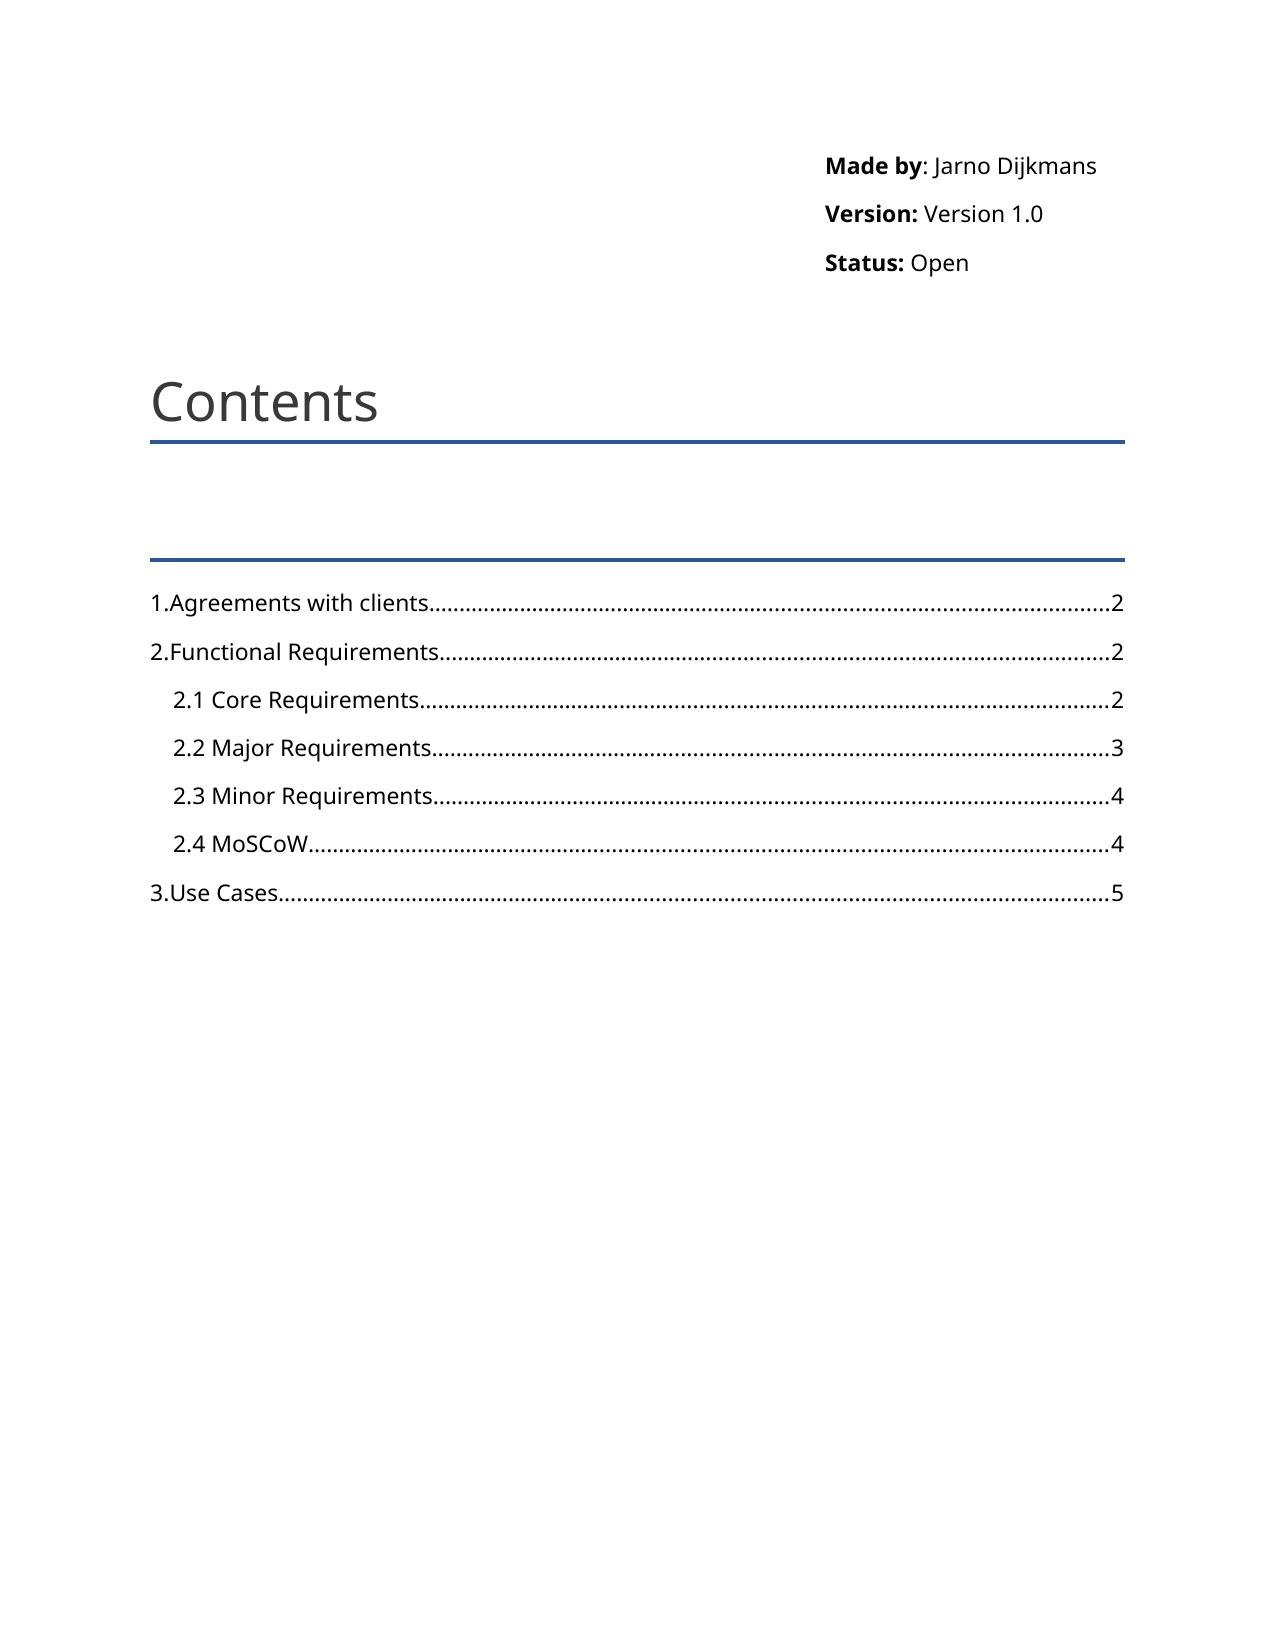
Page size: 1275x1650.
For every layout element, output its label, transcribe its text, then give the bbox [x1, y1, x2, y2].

text 2.4 MoSCoW 4 [173, 828, 1125, 860]
text 3. Use Cases 5 [150, 877, 1125, 908]
text 2. Functional Requirements 2 [150, 636, 1125, 667]
text 1. Agreements with clients 2 [150, 587, 1125, 618]
subtitle Contents [150, 364, 1125, 440]
text 2.2 Major Requirements 3 [173, 732, 1125, 763]
text 2.1 Core Requirements 2 [173, 684, 1125, 715]
text 2.3 Minor Requirements 4 [173, 780, 1125, 811]
text Version: Version 1.0 [825, 198, 1125, 229]
text Made by: Jarno Dijkmans [825, 150, 1125, 181]
text Status: Open [825, 246, 1125, 278]
